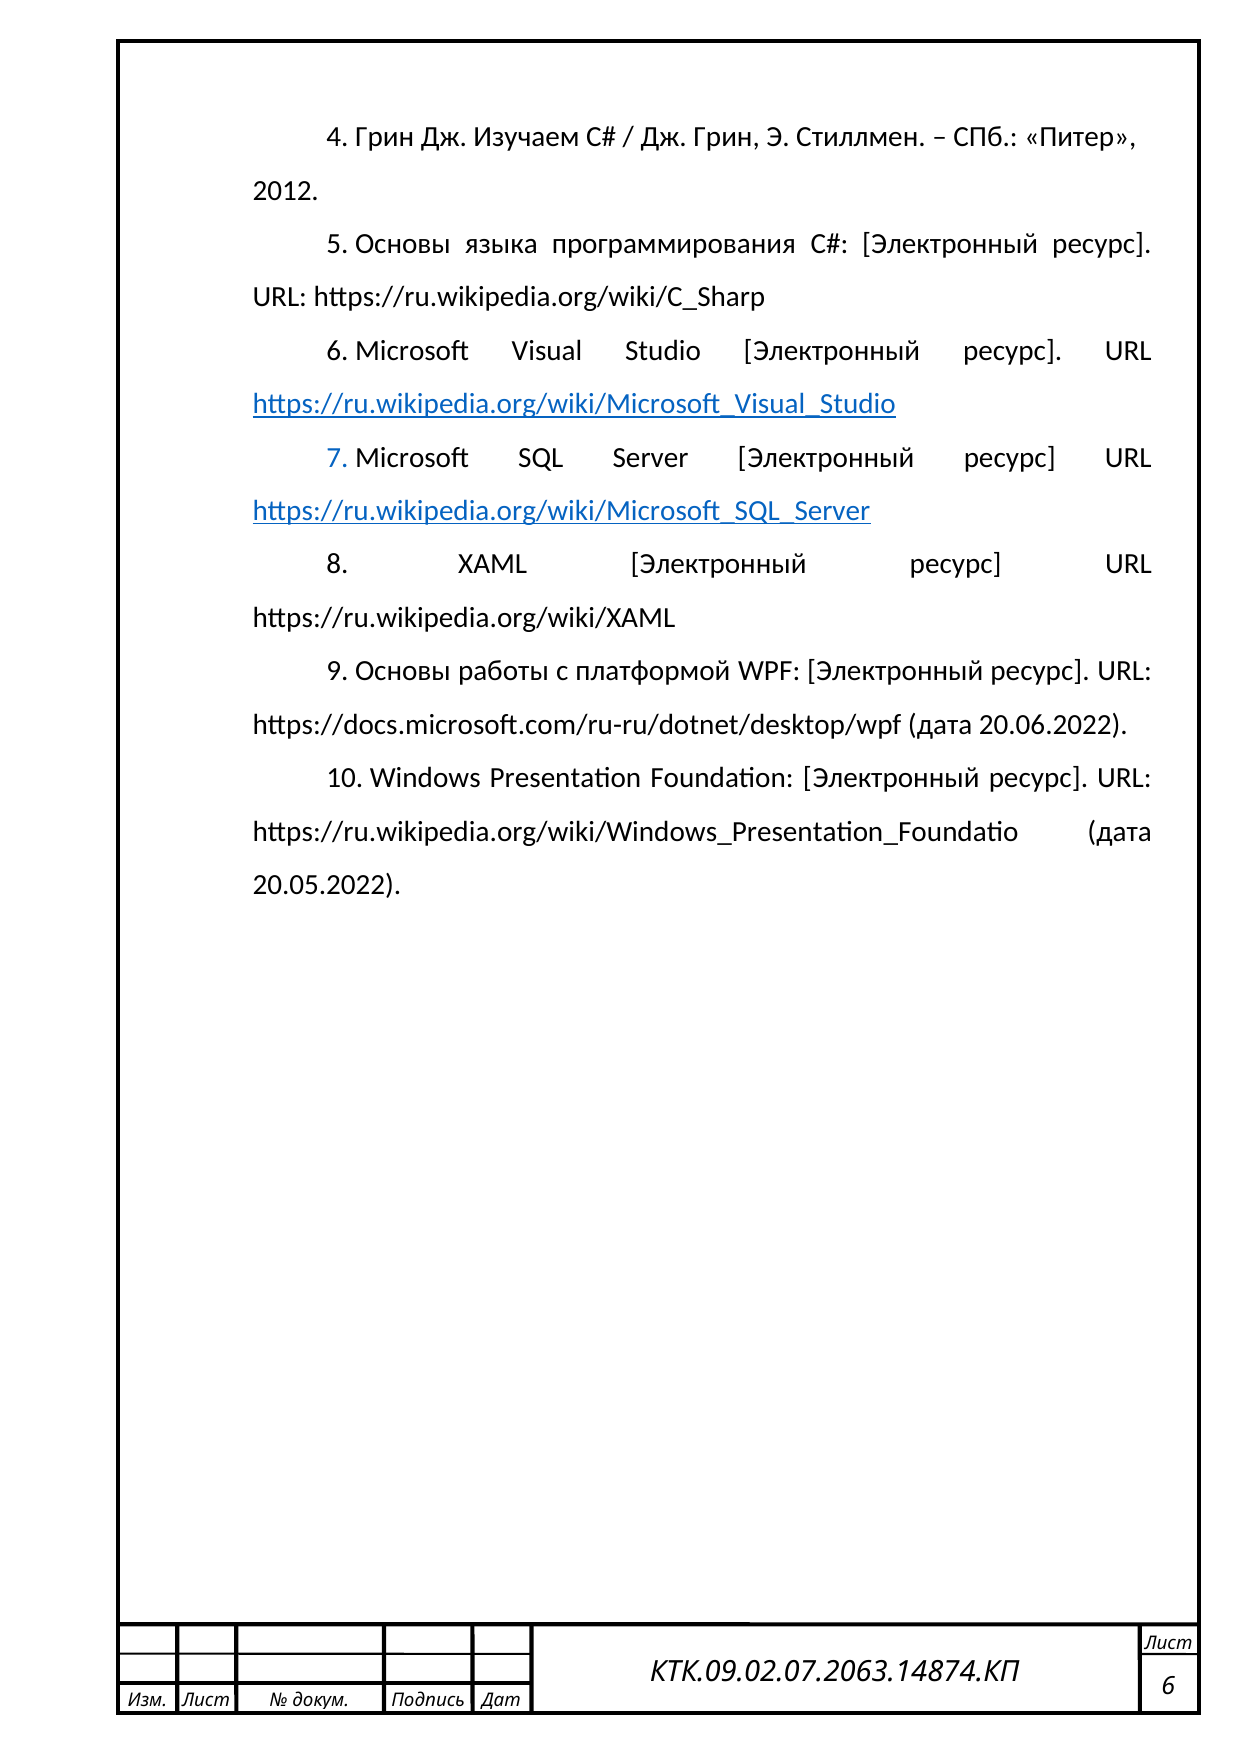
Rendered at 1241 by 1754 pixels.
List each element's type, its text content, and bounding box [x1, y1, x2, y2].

list Основы языка программирования C#: [Электронный ресурс]. URL: https://ru.wikipedia.org/wiki/C_Sharp [252, 225, 1152, 314]
list Основы работы с платформой WPF: [Электронный ресурс]. URL: https://docs.microsoft.com/ru-ru/dotnet/desktop/wpf (дата 20.06.2022). [252, 652, 1152, 742]
list Microsoft SQL Server [Электронный ресурс] URL https://ru.wikipedia.org/wiki/Microsoft_SQL_Server [252, 439, 1152, 528]
list Грин Дж. Изучаем C# / Дж. Грин, Э. Стиллмен. – СПб.: «Питер», 2012. [252, 118, 1152, 207]
list Microsoft Visual Studio [Электронный ресурс]. URL https://ru.wikipedia.org/wiki/Microsoft_Visual_Studio [252, 332, 1152, 421]
list XAML [Электронный ресурс] URL https://ru.wikipedia.org/wiki/XAML [252, 546, 1152, 635]
list Windows Presentation Foundation: [Электронный ресурс]. URL: https://ru.wikipedia.org/wiki/Windows_Presentation_Foundatio (дата 20.05.2022). [252, 759, 1152, 902]
